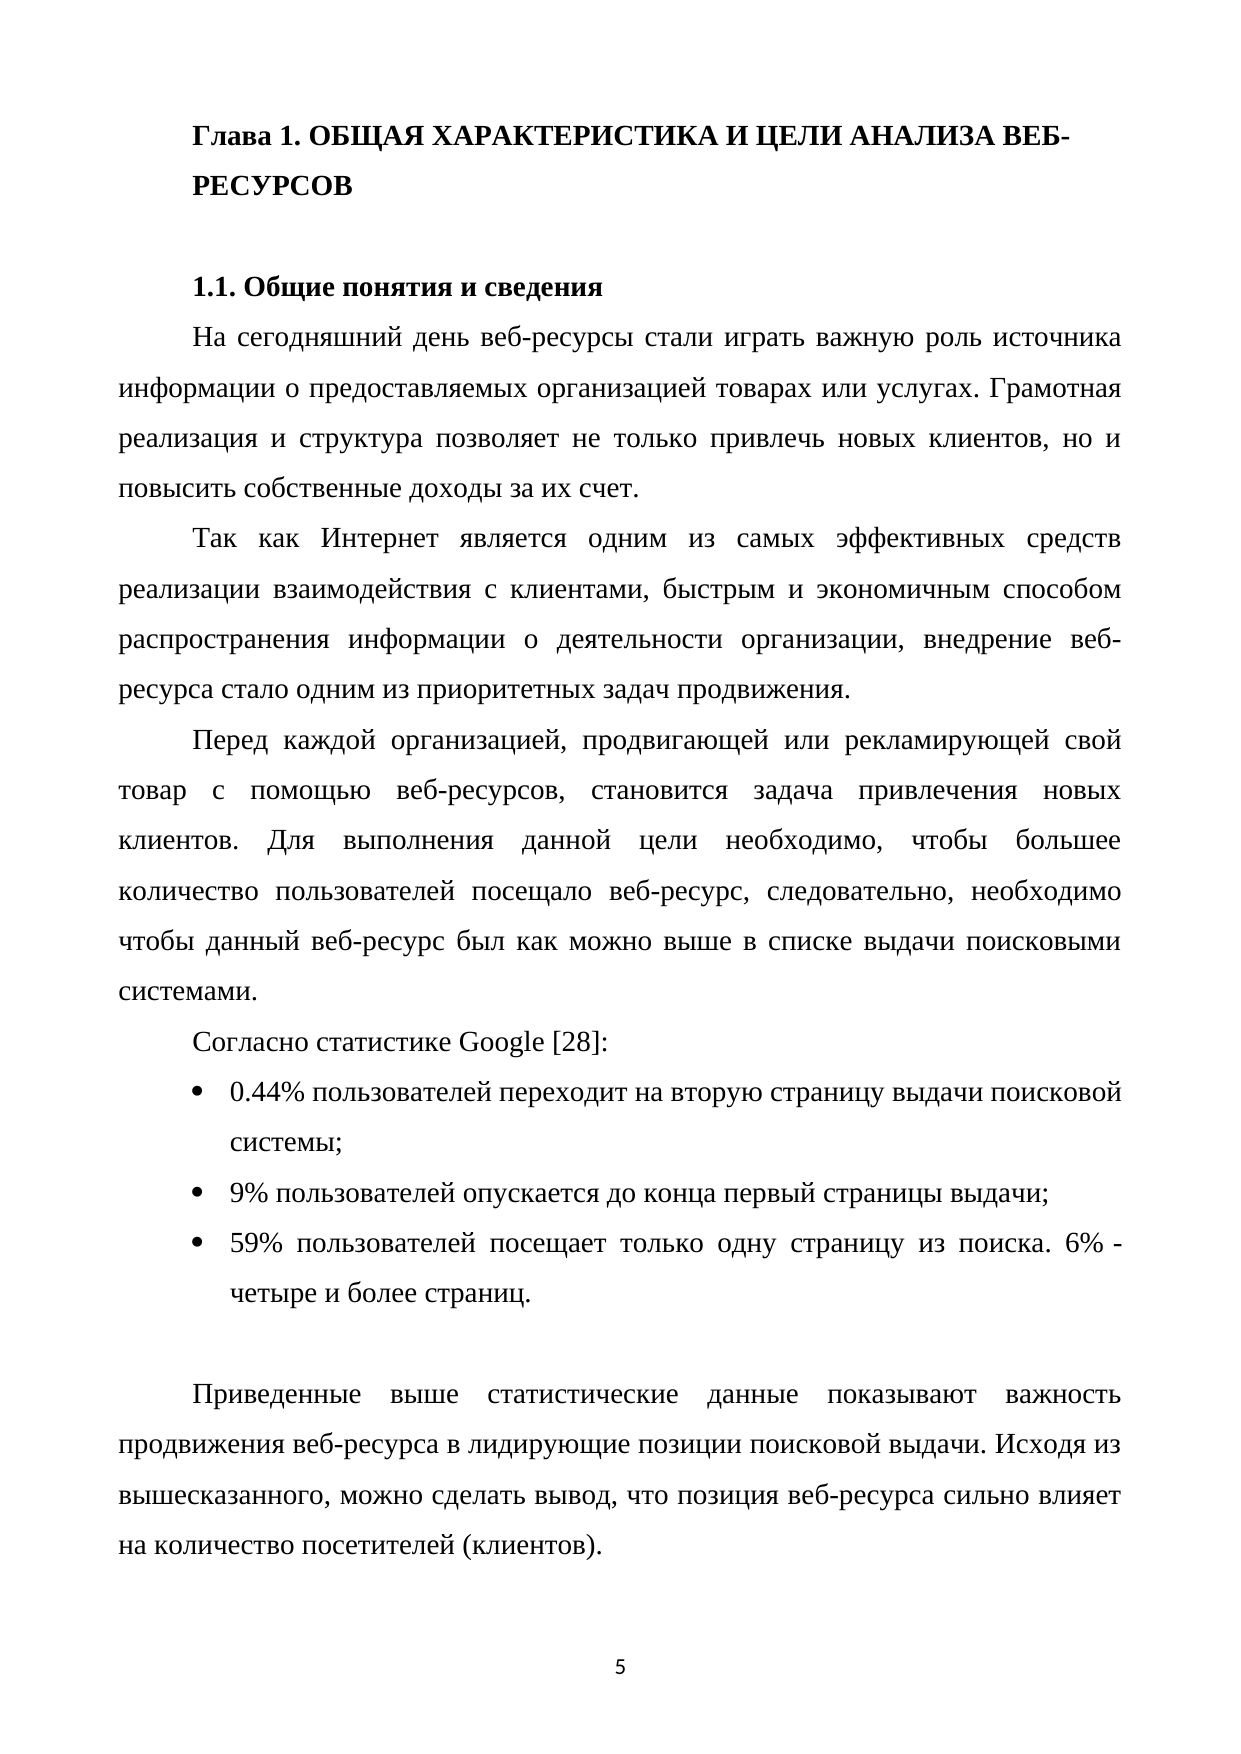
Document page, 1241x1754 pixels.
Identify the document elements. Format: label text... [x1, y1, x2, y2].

list 9% пользователей опускается до конца первый страницы выдачи; [192, 1175, 1122, 1208]
text Приведенные выше статистические данные показывают важность продвижения веб-ресурса в лидирующие позиции поисковой выдачи. Исходя из вышесказанного, можно сделать вывод, что позиция веб-ресурса сильно влияет на количество посетителей (клиентов). [118, 1376, 1122, 1561]
text Так как Интернет является одним из самых эффективных средств реализации взаимодействия с клиентами, быстрым и экономичным способом распространения информации о деятельности организации, внедрение веб-ресурса стало одним из приоритетных задач продвижения. [118, 521, 1122, 705]
text На сегодняшний день веб-ресурсы стали играть важную роль источника информации о предоставляемых организацией товарах или услугах. Грамотная реализация и структура позволяет не только привлечь новых клиентов, но и повысить собственные доходы за их счет. [118, 319, 1122, 504]
subtitle Глава 1. ОБЩАЯ ХАРАКТЕРИСТИКА И ЦЕЛИ АНАЛИЗА ВЕБ-РЕСУРСОВ [192, 118, 1122, 202]
list 59% пользователей посещает только одну страницу из поиска. 6% - четыре и более страниц. [192, 1225, 1122, 1309]
list 0.44% пользователей переходит на вторую страницу выдачи поисковой системы; [192, 1074, 1122, 1158]
text Согласно статистике Google [28]: [118, 1024, 1122, 1057]
subtitle 1.1. Общие понятия и сведения [118, 269, 1122, 303]
text Перед каждой организацией, продвигающей или рекламирующей свой товар с помощью веб-ресурсов, становится задача привлечения новых клиентов. Для выполнения данной цели необходимо, чтобы большее количество пользователей посещало веб-ресурс, следовательно, необходимо чтобы данный веб-ресурс был как можно выше в списке выдачи поисковыми системами. [118, 722, 1122, 1007]
